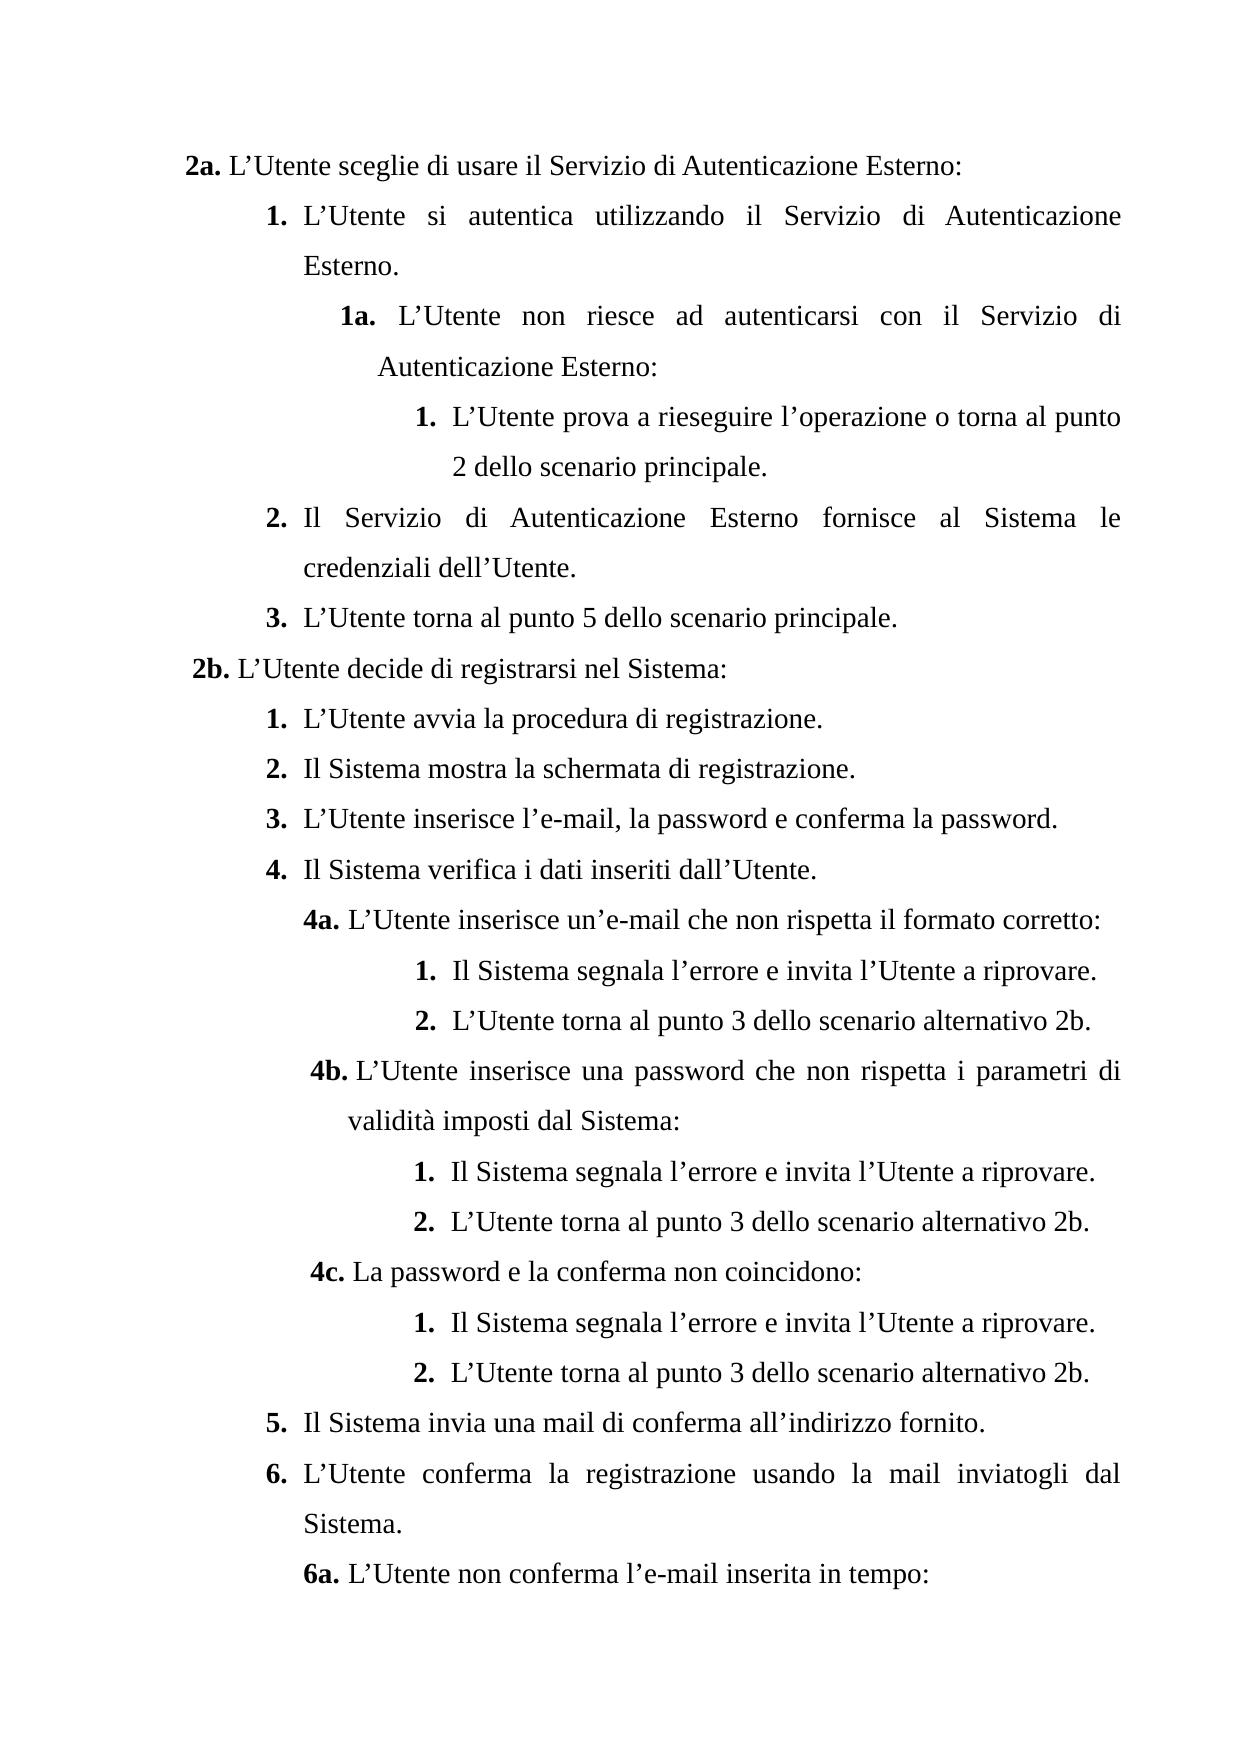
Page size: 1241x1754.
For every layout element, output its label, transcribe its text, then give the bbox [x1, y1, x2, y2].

list L’Utente inserisce l’e-mail, la password e conferma la password. [266, 802, 1122, 835]
list Il Sistema segnala l’errore e invita l’Utente a riprovare. [413, 1154, 1122, 1187]
list Il Sistema mostra la schermata di registrazione. [266, 751, 1122, 785]
text 2a. L’Utente sceglie di usare il Servizio di Autenticazione Esterno: [156, 148, 1122, 181]
list L’Utente decide di registrarsi nel Sistema: [192, 651, 1122, 684]
list La password e la conferma non coincidono: [310, 1254, 1122, 1288]
list L’Utente si autentica utilizzando il Servizio di Autenticazione Esterno. [266, 198, 1122, 282]
list Il Servizio di Autenticazione Esterno fornisce al Sistema le credenziali dell’Utente. [266, 500, 1122, 584]
list L’Utente torna al punto 5 dello scenario principale. [266, 600, 1122, 634]
list L’Utente prova a rieseguire l’operazione o torna al punto 2 dello scenario principale. [414, 399, 1122, 483]
list L’Utente inserisce una password che non rispetta i parametri di validità imposti dal Sistema: [310, 1053, 1122, 1137]
list Il Sistema segnala l’errore e invita l’Utente a riprovare. [414, 953, 1122, 986]
list L’Utente avvia la procedura di registrazione. [266, 701, 1122, 734]
list Il Sistema verifica i dati inseriti dall’Utente. [266, 852, 1122, 886]
list L’Utente inserisce un’e-mail che non rispetta il formato corretto: [303, 902, 1122, 936]
list L’Utente non conferma l’e-mail inserita in tempo: [303, 1556, 1122, 1590]
list L’Utente torna al punto 3 dello scenario alternativo 2b. [413, 1355, 1122, 1389]
list L’Utente torna al punto 3 dello scenario alternativo 2b. [413, 1204, 1122, 1238]
list L’Utente torna al punto 3 dello scenario alternativo 2b. [414, 1003, 1122, 1036]
list Il Sistema segnala l’errore e invita l’Utente a riprovare. [413, 1305, 1122, 1338]
list L’Utente non riesce ad autenticarsi con il Servizio di Autenticazione Esterno: [339, 298, 1122, 382]
list L’Utente conferma la registrazione usando la mail inviatogli dal Sistema. [266, 1456, 1122, 1539]
list Il Sistema invia una mail di conferma all’indirizzo fornito. [266, 1405, 1122, 1439]
